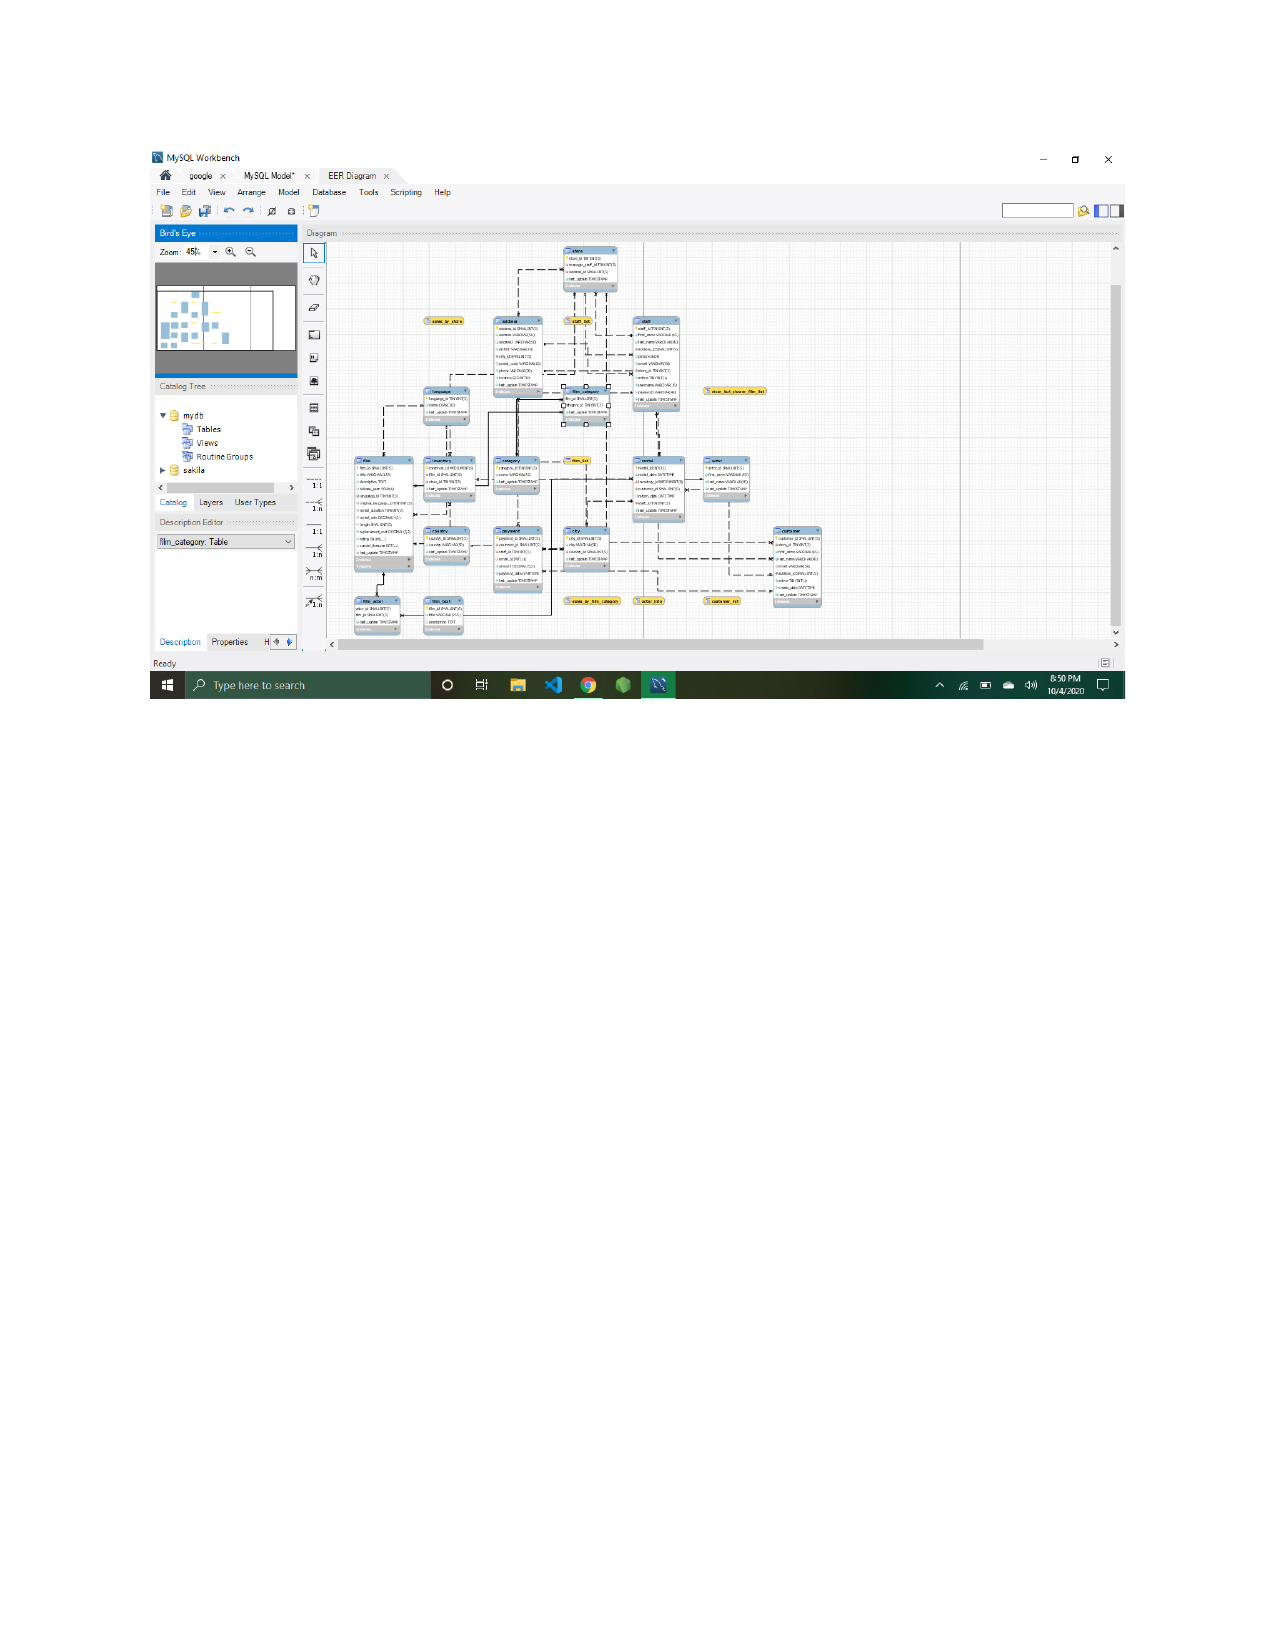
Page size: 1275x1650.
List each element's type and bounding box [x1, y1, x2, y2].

picture [150, 150, 1125, 699]
